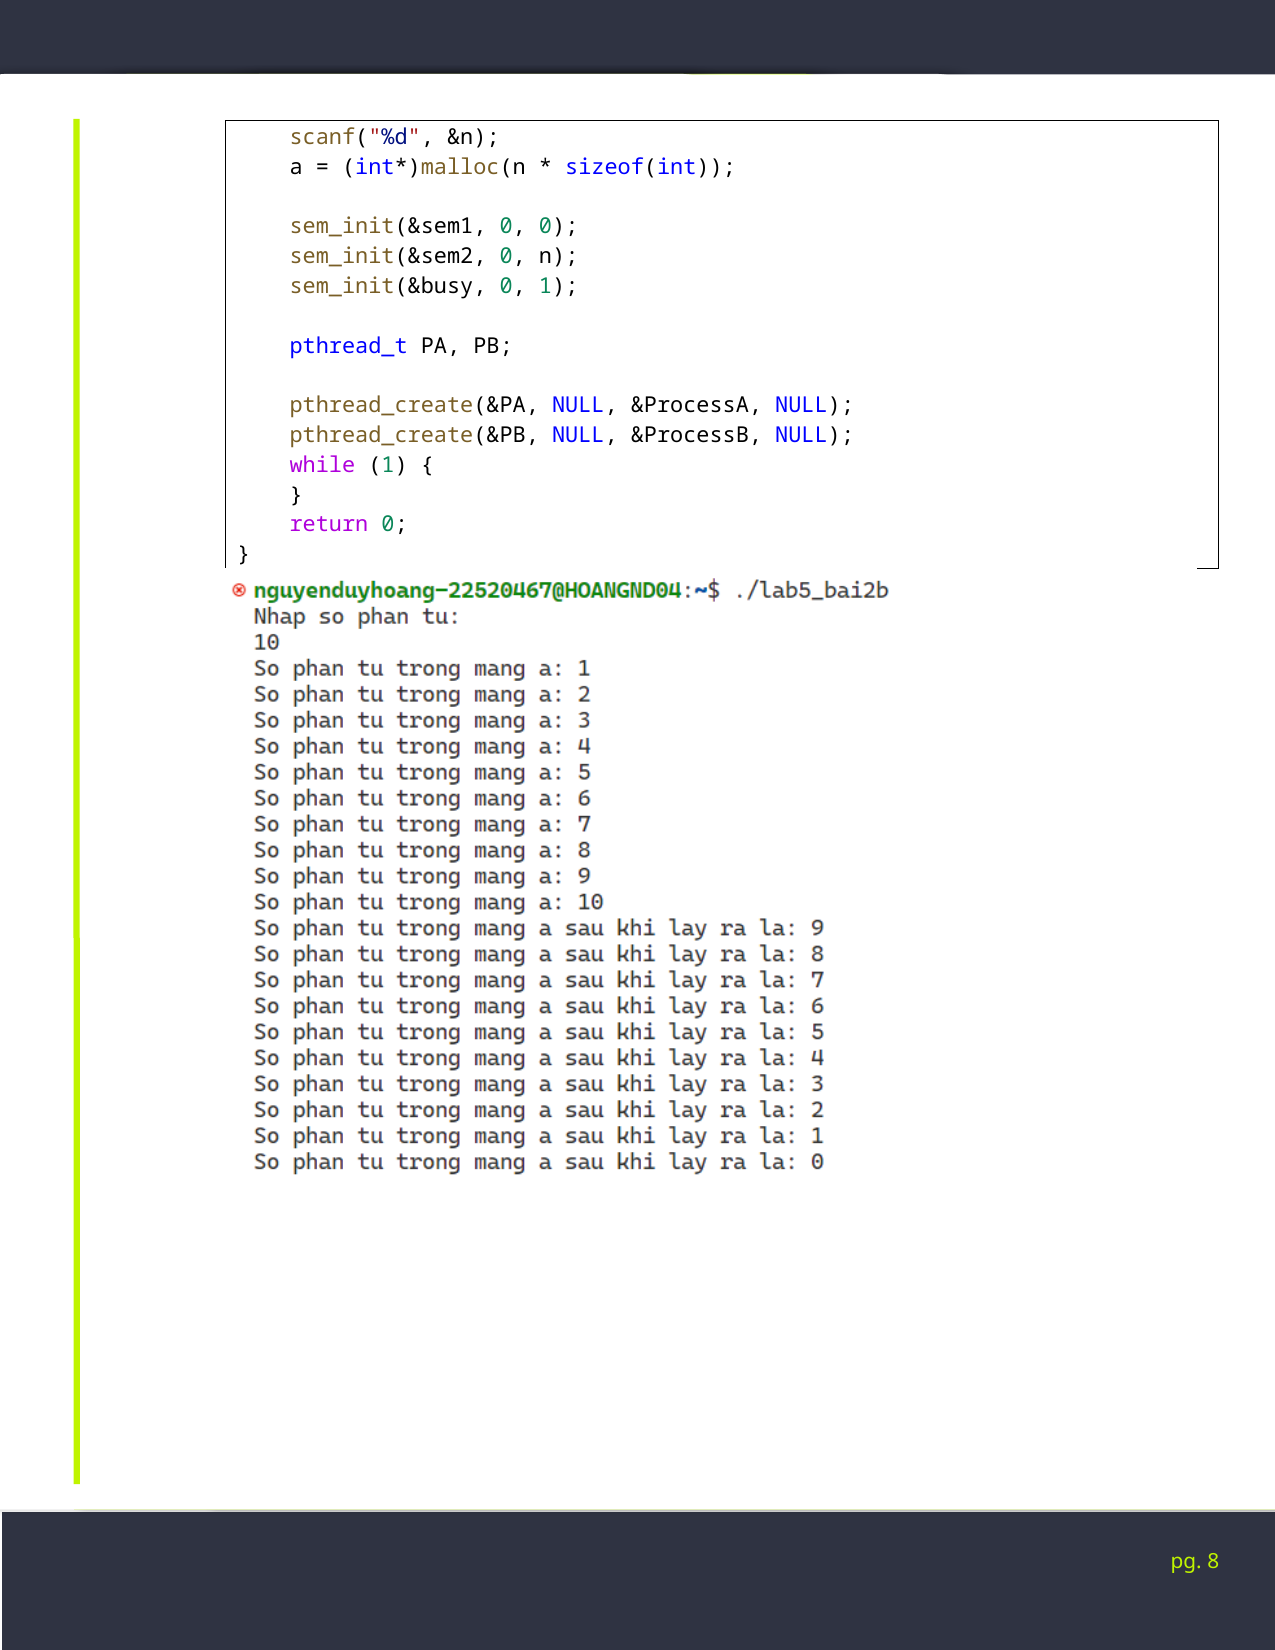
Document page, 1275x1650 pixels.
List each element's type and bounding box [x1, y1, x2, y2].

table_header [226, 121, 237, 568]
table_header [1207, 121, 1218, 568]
picture [225, 568, 1197, 1177]
